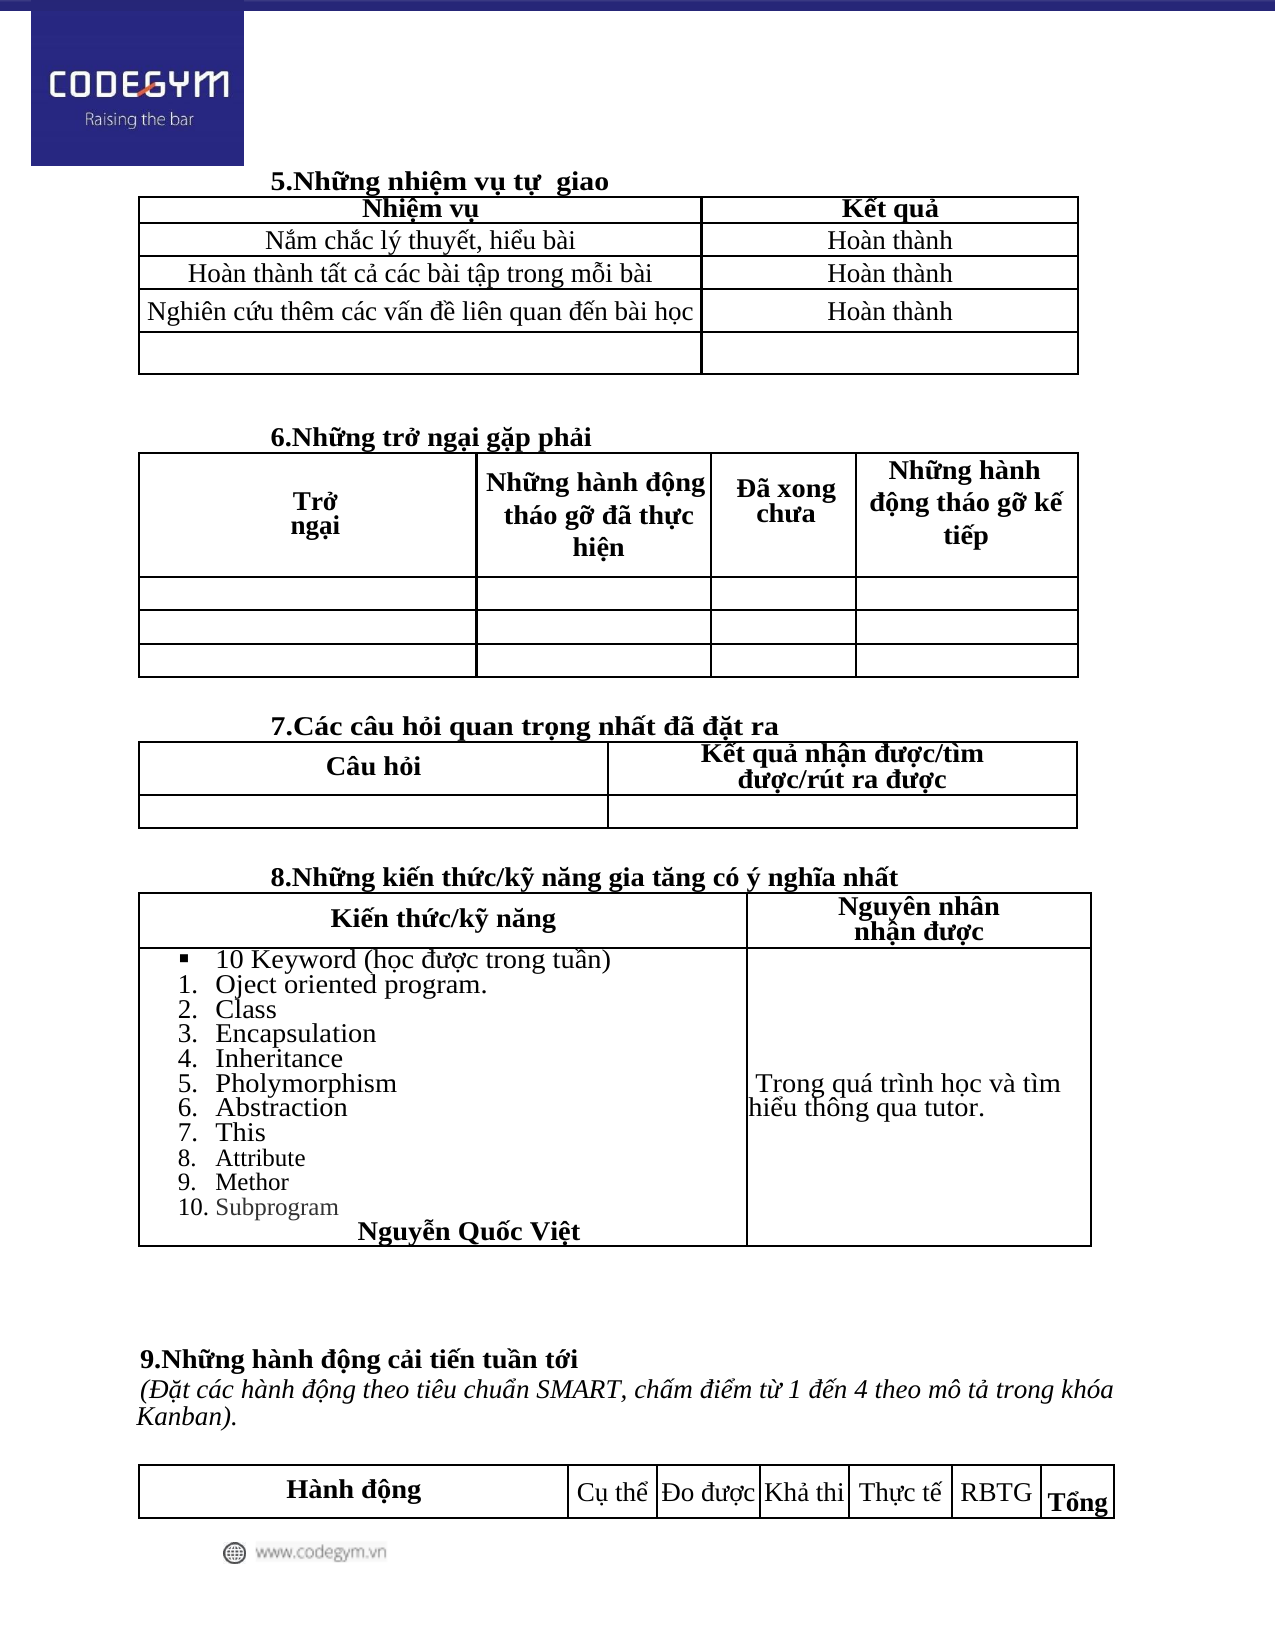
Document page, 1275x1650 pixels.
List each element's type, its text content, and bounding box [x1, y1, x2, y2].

picture [0, 0, 1275, 166]
table_header Những hành động tháo gỡ đã thực hiện [478, 454, 710, 576]
table_header Đã xong chưa [712, 454, 855, 576]
table_header Khả thi [761, 1466, 848, 1517]
table_cell [712, 645, 855, 676]
table_cell [478, 578, 710, 609]
table_header Nhiệm vụ [140, 198, 700, 222]
table_header RBTG [953, 1466, 1040, 1517]
picture [223, 1535, 1246, 1636]
table_header Cụ thể [569, 1466, 656, 1517]
table_cell [857, 645, 1077, 676]
table_header Thực tế [850, 1466, 951, 1517]
table_header Trở ngại [140, 454, 475, 576]
table_header Nguyên nhân nhận được [748, 894, 1090, 947]
table_cell Nắm chắc lý thuyết, hiểu bài [140, 224, 700, 255]
table_cell [140, 333, 700, 373]
table_cell 10 Keyword (học được trong tuần) Oject oriented program. Class Encapsulation Inheritance Pholymorphism Abstraction This Attribute Methor Subprogram Nguyễn Quốc Việt [140, 949, 746, 1245]
table_cell Hoàn thành [703, 290, 1077, 331]
table_header Đo được [658, 1466, 759, 1517]
table_cell Nghiên cứu thêm các vấn đề liên quan đến bài học [140, 290, 700, 331]
table_cell [140, 796, 607, 827]
text 6.Những trở ngại gặp phải [270, 421, 1131, 452]
table_cell [140, 578, 475, 609]
text (Đặt các hành động theo tiêu chuẩn SMART, chấm điểm từ 1 đến 4 theo mô tả trong khóa Kanban). [136, 1376, 1117, 1431]
text 5.Những nhiệm vụ tự giao [270, 164, 1131, 196]
table_cell [140, 645, 475, 676]
table_header Kết quả [703, 198, 1077, 222]
table_cell [712, 611, 855, 642]
table_header Kiến thức/kỹ năng [140, 894, 746, 947]
table_cell [857, 611, 1077, 642]
text 7.Các câu hỏi quan trọng nhất đã đặt ra [270, 710, 1131, 741]
table_cell Trong quá trình học và tìm hiểu thông qua tutor. [748, 949, 1090, 1245]
table_cell [140, 611, 475, 642]
table_cell Hoàn thành tất cả các bài tập trong mỗi bài [140, 257, 700, 288]
table_cell [478, 645, 710, 676]
table_cell Hoàn thành [703, 257, 1077, 288]
table_header Câu hỏi [140, 743, 607, 793]
table_cell Hoàn thành [703, 224, 1077, 255]
table_cell [703, 333, 1077, 373]
text 8.Những kiến thức/kỹ năng gia tăng có ý nghĩa nhất [270, 861, 1131, 892]
table_cell [478, 611, 710, 642]
table_cell [712, 578, 855, 609]
text 9.Những hành động cải tiến tuần tới [125, 1343, 1131, 1375]
table_cell [857, 578, 1077, 609]
table_cell [609, 796, 1076, 827]
table_header Những hành động tháo gỡ kế tiếp [857, 454, 1077, 576]
table_header Hành động [140, 1466, 567, 1517]
table_header Tổng [1042, 1466, 1113, 1517]
table_header Kết quả nhận được/tìm được/rút ra được [609, 743, 1076, 793]
